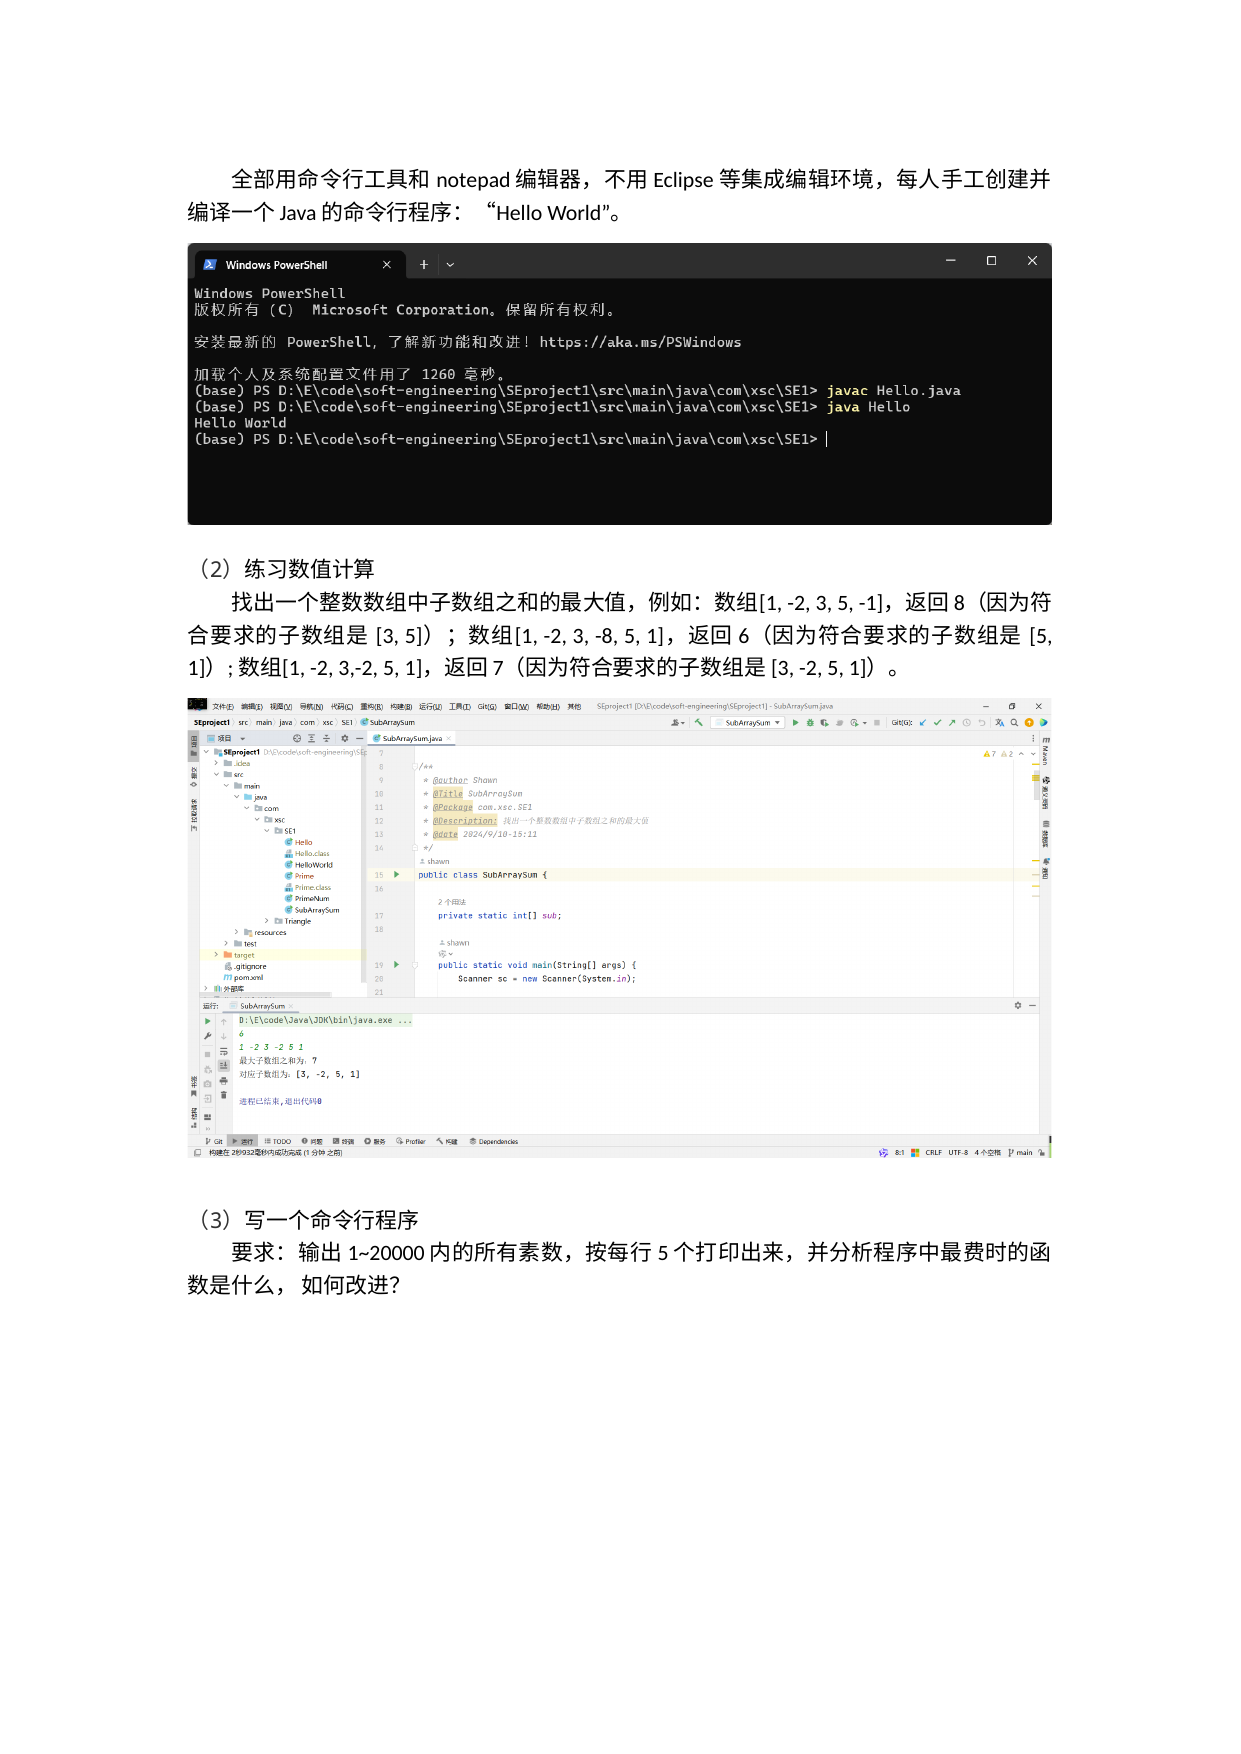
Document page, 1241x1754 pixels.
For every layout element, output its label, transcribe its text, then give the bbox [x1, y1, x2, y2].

text （3）写一个命令行程序 [187, 1202, 1053, 1235]
text 全部用命令行工具和notepad编辑器，不用Eclipse 等集成编辑环境，每人手工创建并编译一个Java的命令行程序：“Hello World”。 [187, 162, 1053, 227]
text 找出一个整数数组中子数组之和的最大值，例如：数组[1, -2, 3, 5, -1]，返回8（因为符合要求的子数组是 [3, 5]）；数组[1, -2, 3, -8, 5, 1]，返回6（因为符合要求的子数组是 [5, 1]）; 数组[1, -2, 3,-2, 5, 1]，返回7（因为符合要求的子数组是 [3, -2, 5, 1]）。 [187, 585, 1053, 682]
picture [187, 698, 1052, 1158]
text 要求：输出1~20000内的所有素数，按每行5个打印出来，并分析程序中最费时的函数是什么， 如何改进？ [187, 1235, 1053, 1300]
text （2）练习数值计算 [187, 552, 1053, 585]
picture [187, 243, 1052, 525]
